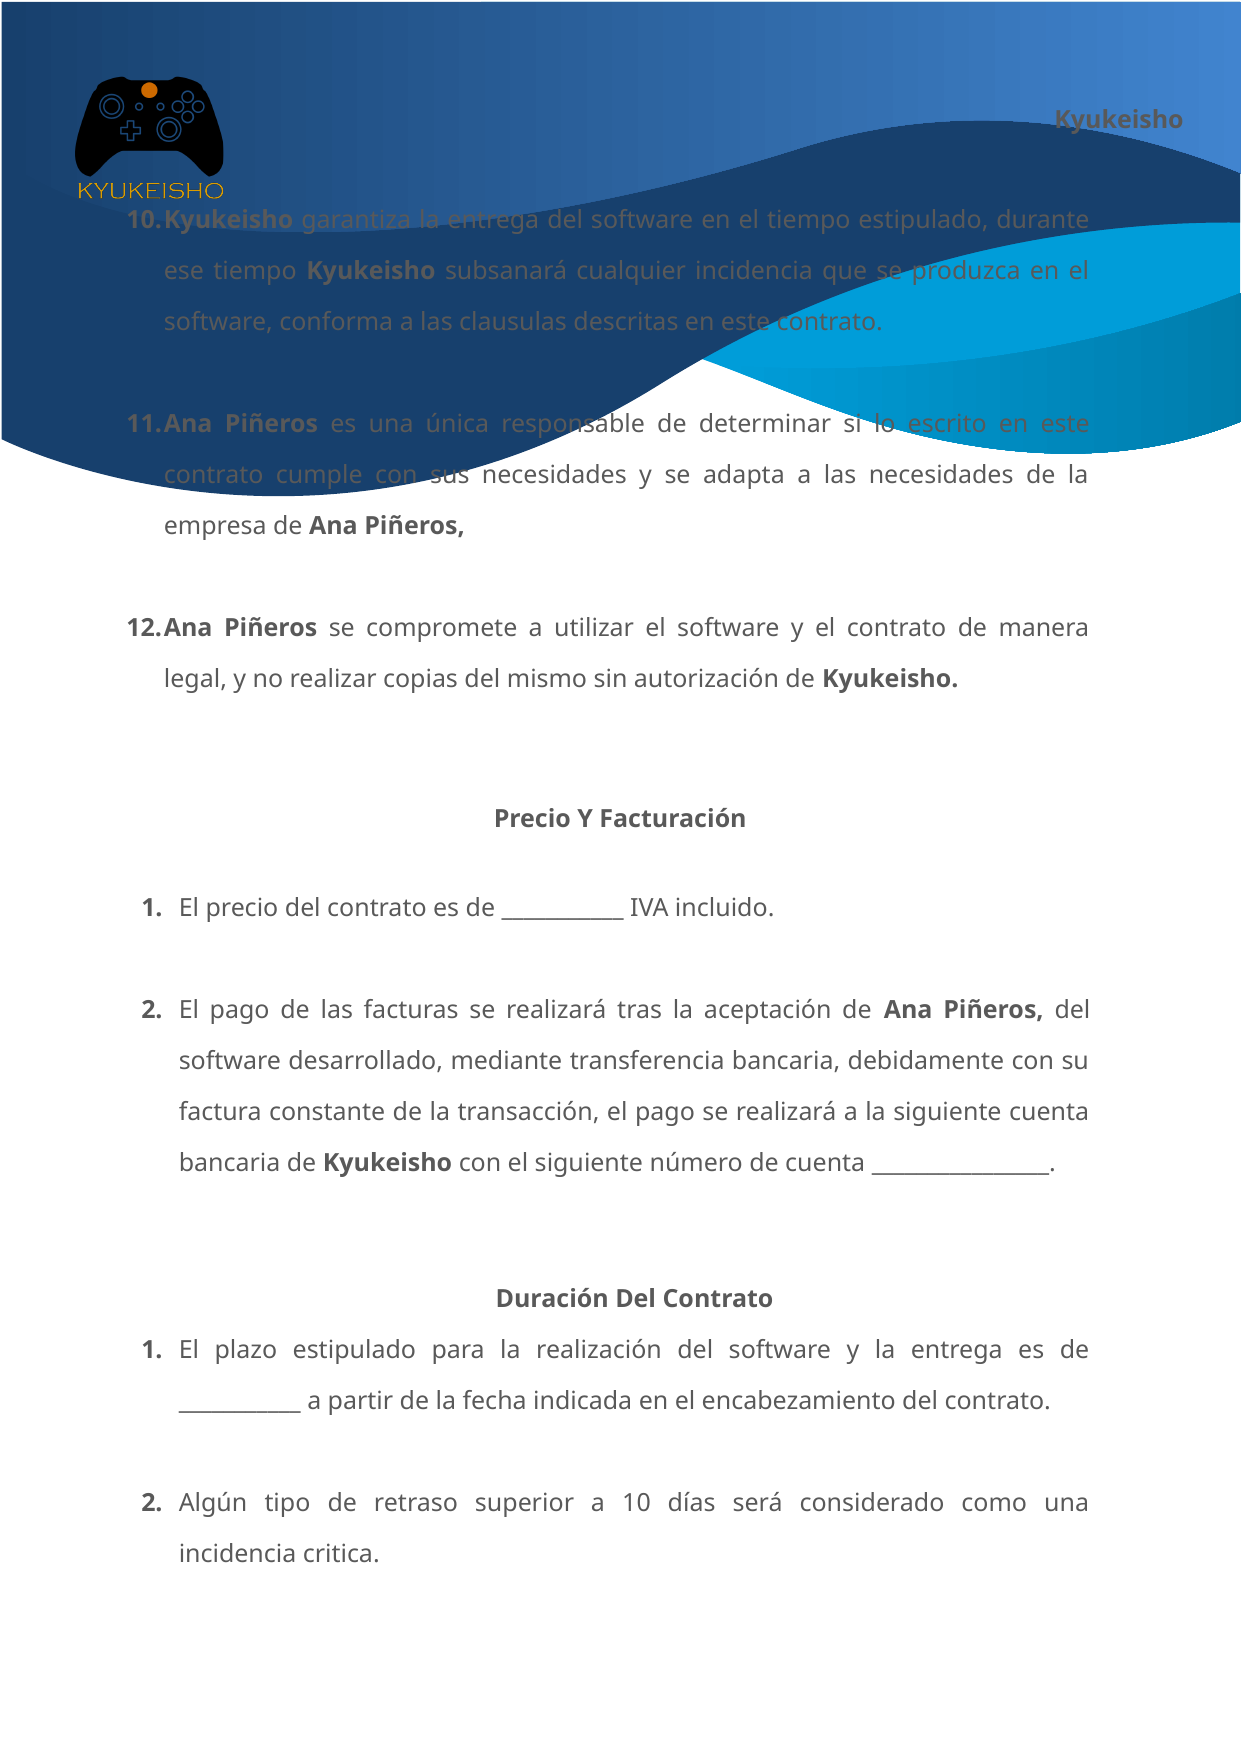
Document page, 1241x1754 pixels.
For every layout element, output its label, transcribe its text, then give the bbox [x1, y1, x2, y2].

list El precio del contrato es de ___________ IVA incluido. [141, 889, 1090, 923]
text Precio Y Facturación [150, 801, 1090, 835]
list Algún tipo de retraso superior a 10 días será considerado como una incidencia critica. [141, 1485, 1090, 1570]
list Kyukeisho garantiza la entrega del software en el tiempo estipulado, durante ese tiempo Kyukeisho subsanará cualquier incidencia que se produzca en el software, conforma a las clausulas descritas en este contrato. [126, 202, 1090, 338]
list Duración Del Contrato [178, 1281, 1090, 1315]
list Ana Piñeros se compromete a utilizar el software y el contrato de manera legal, y no realizar copias del mismo sin autorización de Kyukeisho. [126, 610, 1090, 695]
picture [75, 52, 224, 201]
list El plazo estipulado para la realización del software y la entrega es de ___________ a partir de la fecha indicada en el encabezamiento del contrato. [141, 1332, 1090, 1417]
list Ana Piñeros es una única responsable de determinar si lo escrito en este contrato cumple con sus necesidades y se adapta a las necesidades de la empresa de Ana Piñeros, [126, 406, 1090, 542]
list El pago de las facturas se realizará tras la aceptación de Ana Piñeros, del software desarrollado, mediante transferencia bancaria, debidamente con su factura constante de la transacción, el pago se realizará a la siguiente cuenta bancaria de Kyukeisho con el siguiente número de cuenta ________________. [141, 991, 1090, 1178]
